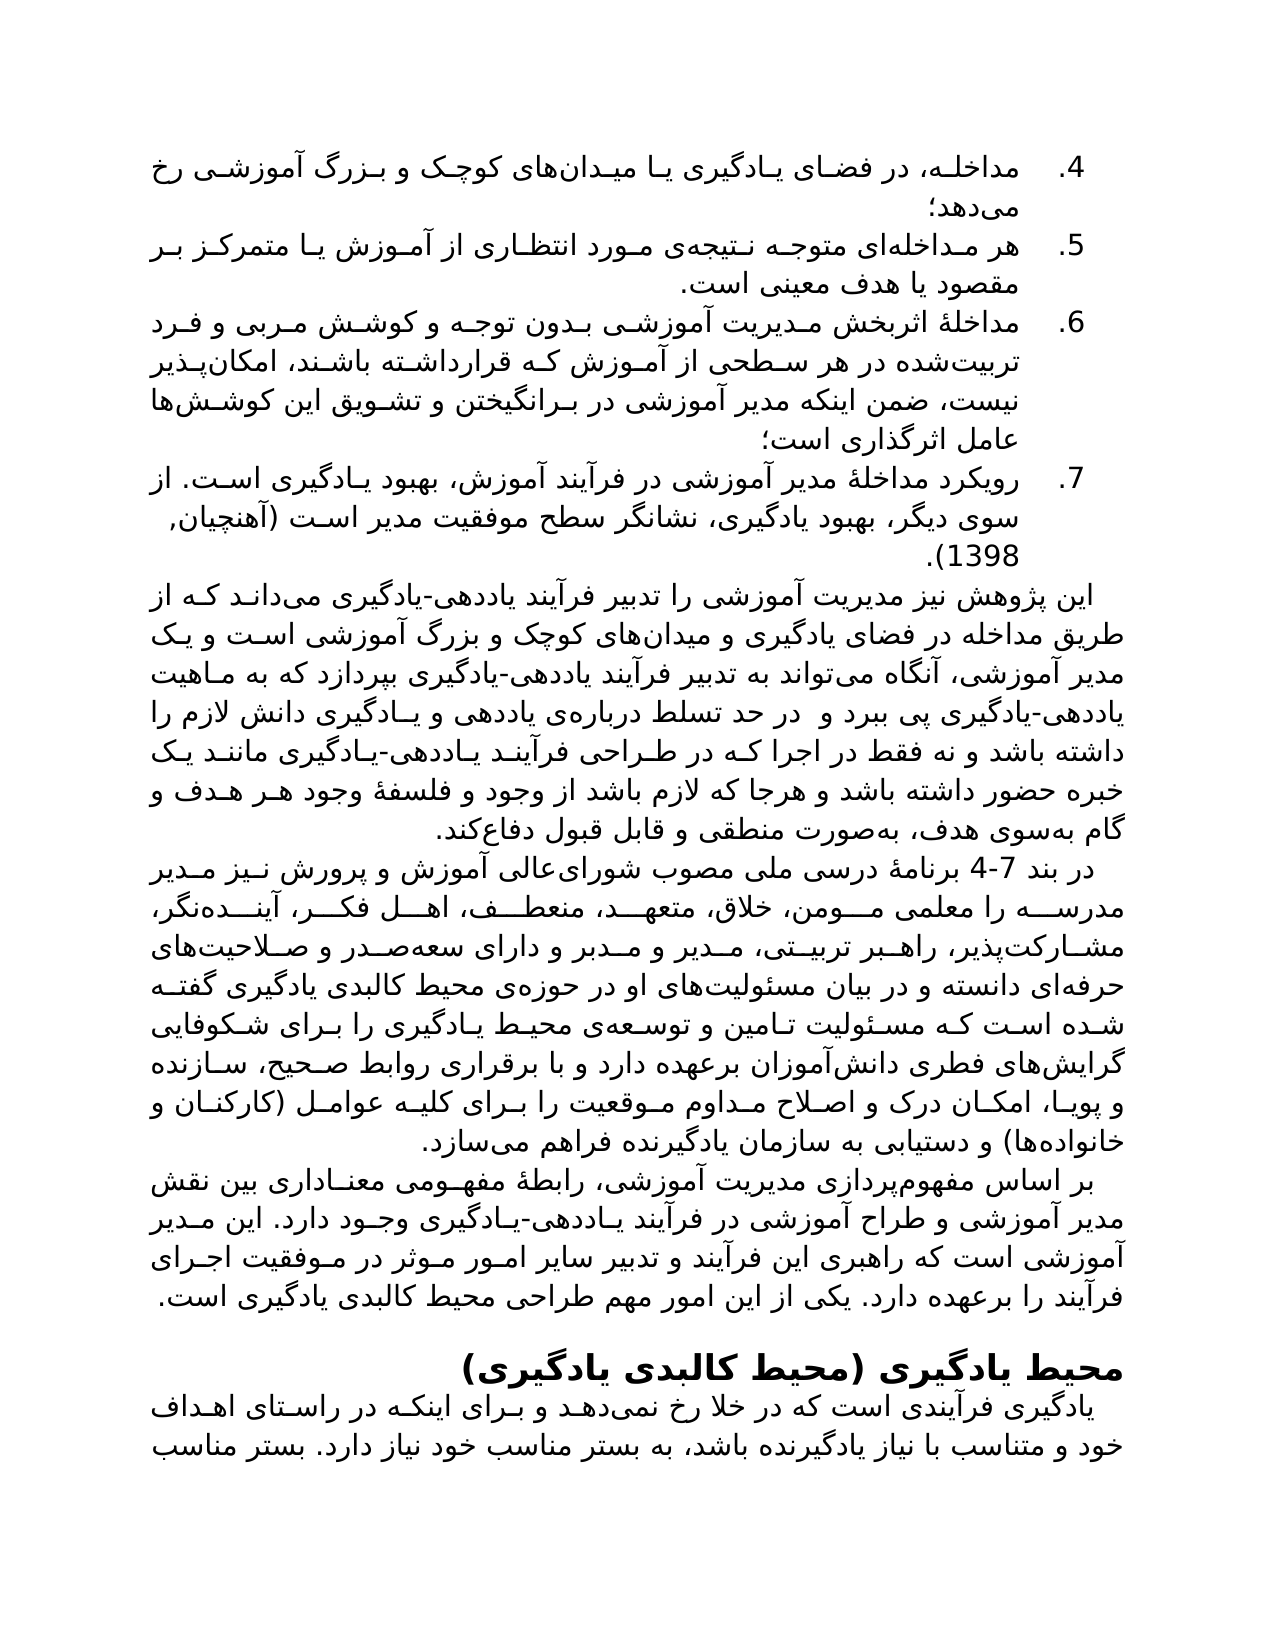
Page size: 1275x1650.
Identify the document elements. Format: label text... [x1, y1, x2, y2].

text بر اساس مفهوم‌پردازی مدیریت آموزشی، رابطۀ مفهومی معناداری بین نقش مدیر آموزشی و طراح آموزشی در فرآیند یاددهی-یادگیری وجود دارد. این مدیر آموزشی است که راهبری این فرآیند و تدبیر سایر امور موثر در موفقیت اجرای فرآیند را برعهده دارد. یکی از این امور مهم طراحی محیط کالبدی یادگیری است. [150, 1163, 1125, 1314]
list مداخلۀ اثربخش مدیریت آموزشی بدون توجه و کوشش مربی و فرد تربیت‌شده در هر سطحی از آموزش که قرارداشته باشند، امکان‌پذیر نیست، ضمن اینکه مدیر آموزشی در برانگیختن و تشویق این کوشش‌ها عامل اثرگذاری است؛ [150, 306, 1057, 457]
text این پژوهش نیز مدیریت آموزشی را تدبیر فرآیند یاددهی-یادگیری می‌داند که از طریق مداخله در فضای یادگیری و میدان‌های کوچک و بزرگ آموزشی است و یک مدیر آموزشی، آنگاه می‌تواند به تدبیر فرآیند یاددهی-یادگیری بپردازد که به ماهیت یاددهی-یادگیری پی ببرد و در حد تسلط درباره‌ی یاددهی و یادگیری دانش لازم را داشته باشد و نه فقط در اجرا که در طراحی فرآیند یاددهی-یادگیری مانند یک خبره حضور داشته باشد و هرجا که لازم باشد از وجود و فلسفۀ وجود هر هدف و گام به‌سوی هدف، به‌صورت منطقی و قابل قبول دفاع‌کند. [150, 578, 1125, 846]
list هر مداخله‌ای متوجه نتیجه‌ی مورد انتظاری از آموزش یا متمرکز بر مقصود یا هدف معینی است.‌ [150, 228, 1057, 301]
text در بند 7-4 برنامۀ درسی ملی مصوب شورای‌عالی آموزش و پرورش نیز مدیر مدرسه را معلمی مومن، خلاق، متعهد، منعطف، اهل فکر، آینده‌نگر، مشارکت‌پذیر، راهبر تربیتی، مدیر و مدبر و دارای سعه‌صدر و صلاحیت‌های حرفه‌ای دانسته و در بیان مسئولیت‌های او در حوزه‌ی محیط کالبدی یادگیری گفته شده است که مسئولیت تامین و توسعه‌ی محیط یادگیری را برای شکوفایی گرایش‌های فطری دانش‌آموزان برعهده دارد و با برقراری روابط صحیح، سازنده و پویا، امکان درک و اصلاح مداوم موقعیت را برای کلیه عوامل (کارکنان و خانواده‌ها) و دستیابی به سازمان یادگیرنده فراهم می‌سازد. [150, 851, 1125, 1158]
list رویکرد مداخلۀ مدیر آموزشی در فرآیند آموزش، بهبود یادگیری است. از سوی دیگر، بهبود یادگیری، نشانگر سطح موفقیت مدیر است . [150, 462, 1057, 573]
list مداخله، در فضای یادگیری یا میدان‌های کوچک و بزرگ آموزشی رخ می‌دهد؛ [150, 150, 1057, 223]
title محیط یادگیری (محیط کالبدی یادگیری) [150, 1348, 1125, 1389]
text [150, 1389, 1125, 1462]
